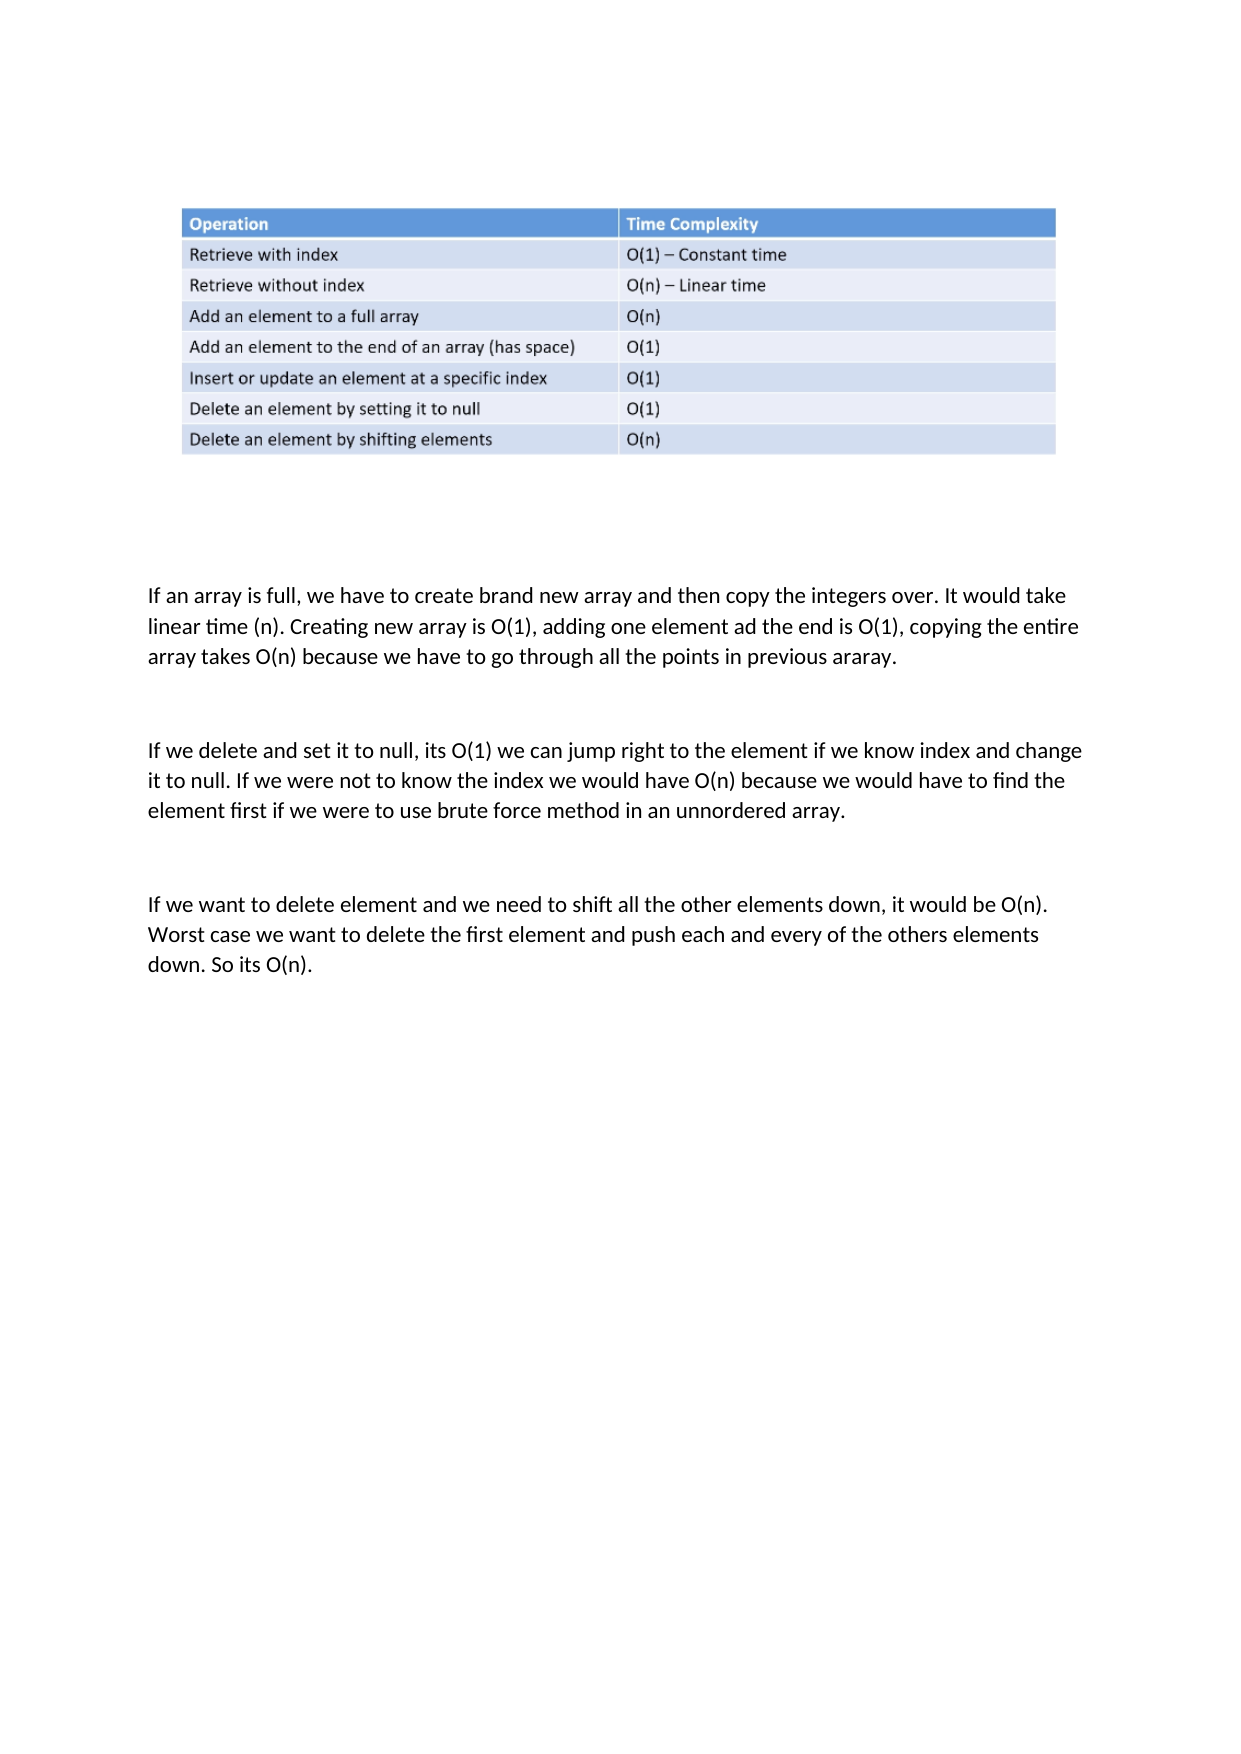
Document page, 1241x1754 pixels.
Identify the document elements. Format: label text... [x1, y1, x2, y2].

text If we want to delete element and we need to shift all the other elements down, it would be O(n). Worst case we want to delete the first element and push each and every of the others elements down. So its O(n). [148, 890, 1093, 978]
picture [147, 147, 1093, 563]
text If we delete and set it to null, its O(1) we can jump right to the element if we know index and change it to null. If we were not to know the index we would have O(n) because we would have to find the element first if we were to use brute force method in an unnordered array. [148, 736, 1093, 824]
text If an array is full, we have to create brand new array and then copy the integers over. It would take linear time (n). Creating new array is O(1), adding one element ad the end is O(1), copying the entire array takes O(n) because we have to go through all the points in previous araray. [148, 582, 1093, 670]
